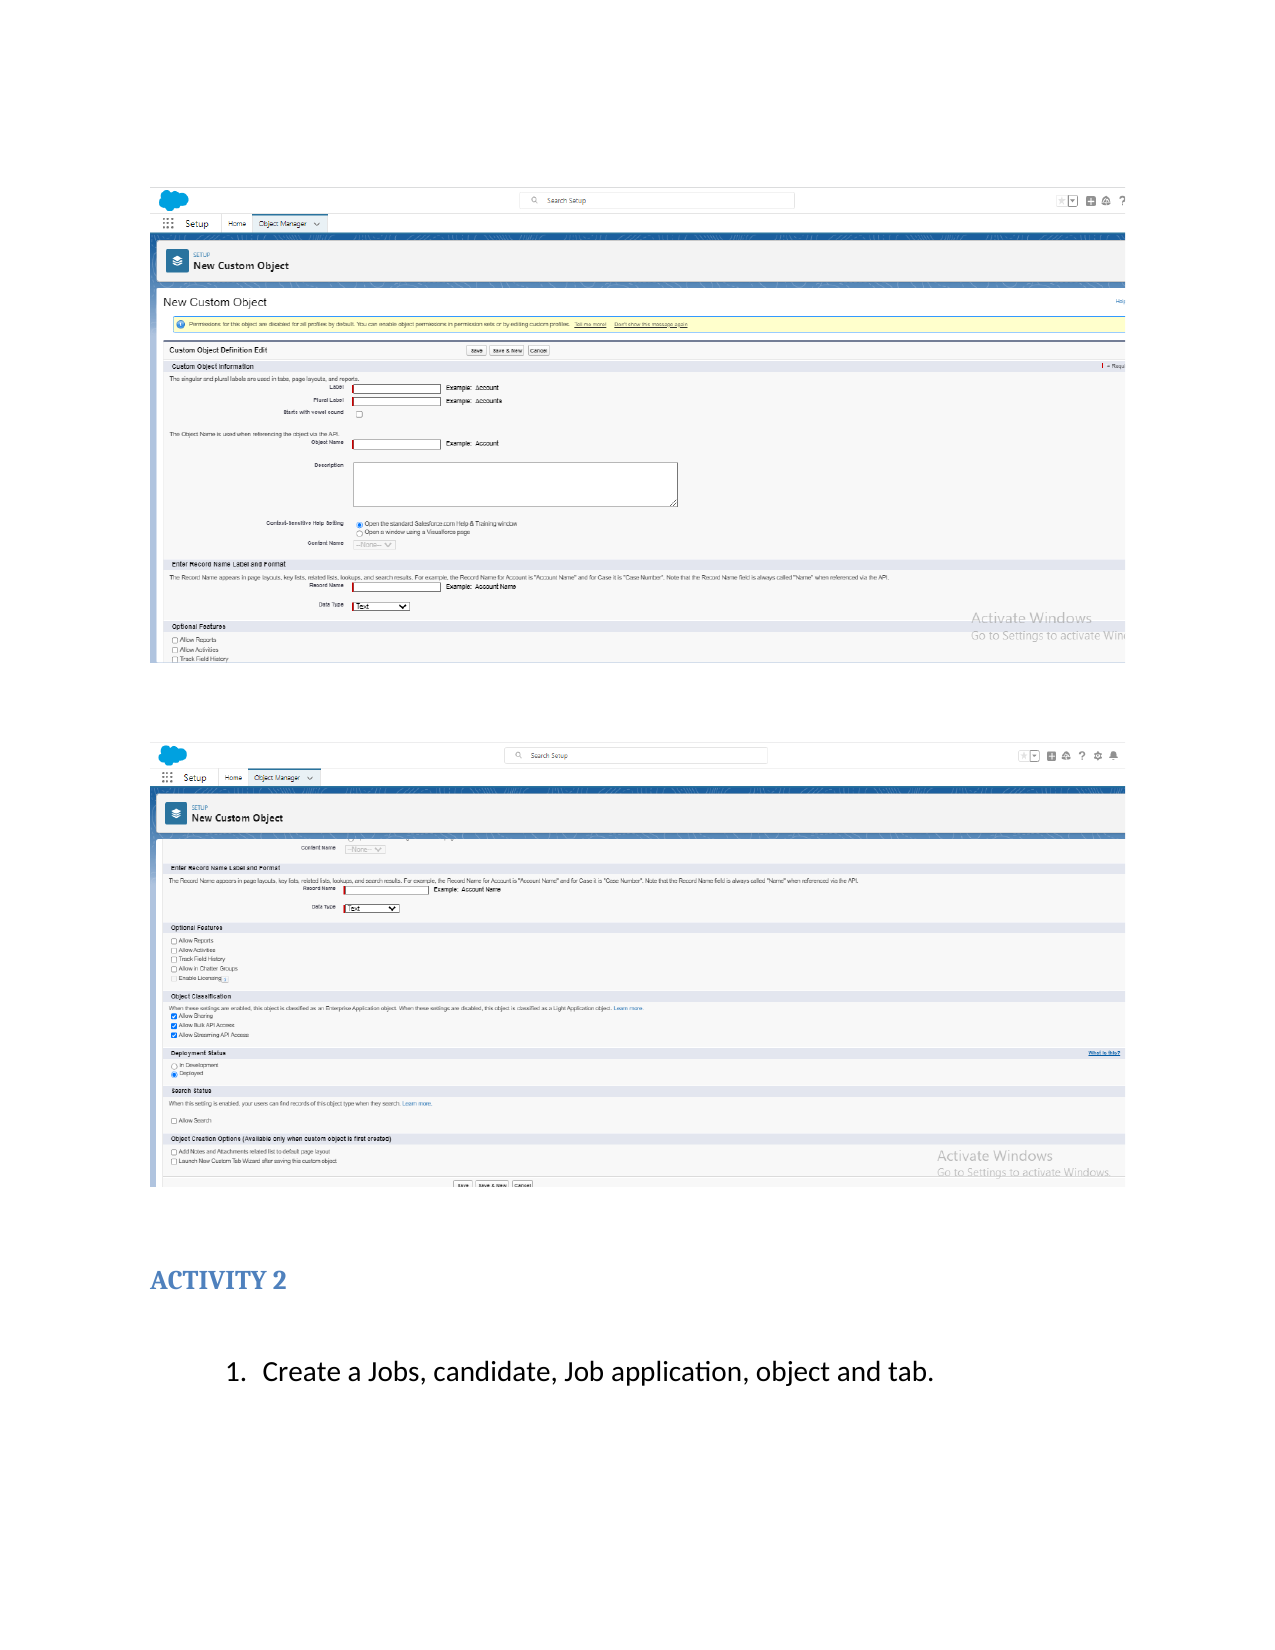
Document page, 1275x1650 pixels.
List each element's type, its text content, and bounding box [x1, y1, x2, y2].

list Create a Jobs, candidate, Job application, object and tab. [225, 1353, 1125, 1389]
subtitle ACTIVITY 2 [150, 1265, 1125, 1296]
picture [150, 182, 1125, 663]
picture [150, 740, 1125, 1187]
